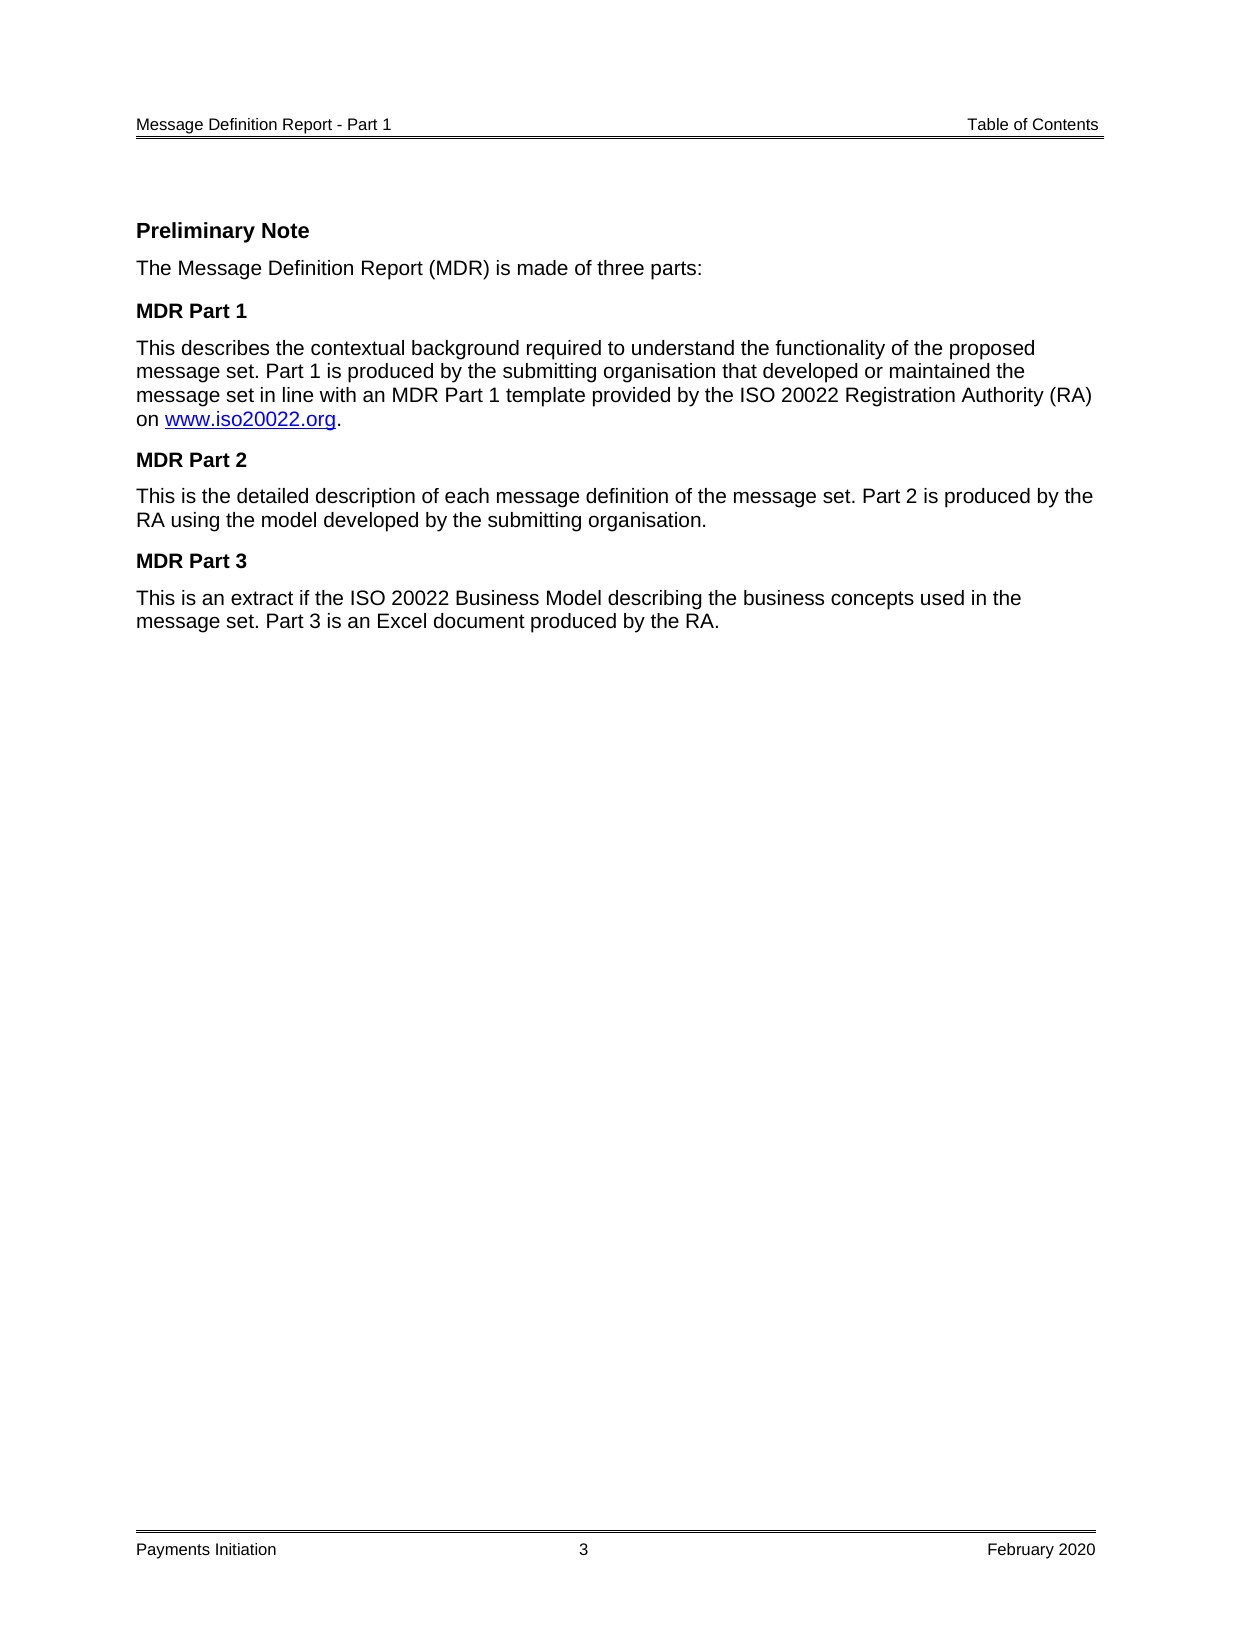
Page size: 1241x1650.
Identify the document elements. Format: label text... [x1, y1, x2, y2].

text This is the detailed description of each message definition of the message set. Part 2 is produced by the RA using the model developed by the submitting organisation. [136, 484, 1104, 532]
text Preliminary Note [136, 218, 1104, 244]
text MDR Part 3 [136, 549, 1104, 573]
text The Message Definition Report (MDR) is made of three parts: [136, 256, 1104, 280]
text This describes the contextual background required to understand the functionality of the proposed message set. Part 1 is produced by the submitting organisation that developed or maintained the message set in line with an MDR Part 1 template provided by the ISO 20022 Registration Authority (RA) on www.iso20022.org. [136, 335, 1104, 431]
text MDR Part 1 [136, 299, 1104, 323]
text This is an extract if the ISO 20022 Business Model describing the business concepts used in the message set. Part 3 is an Excel document produced by the RA. [136, 585, 1104, 633]
text MDR Part 2 [136, 448, 1104, 472]
